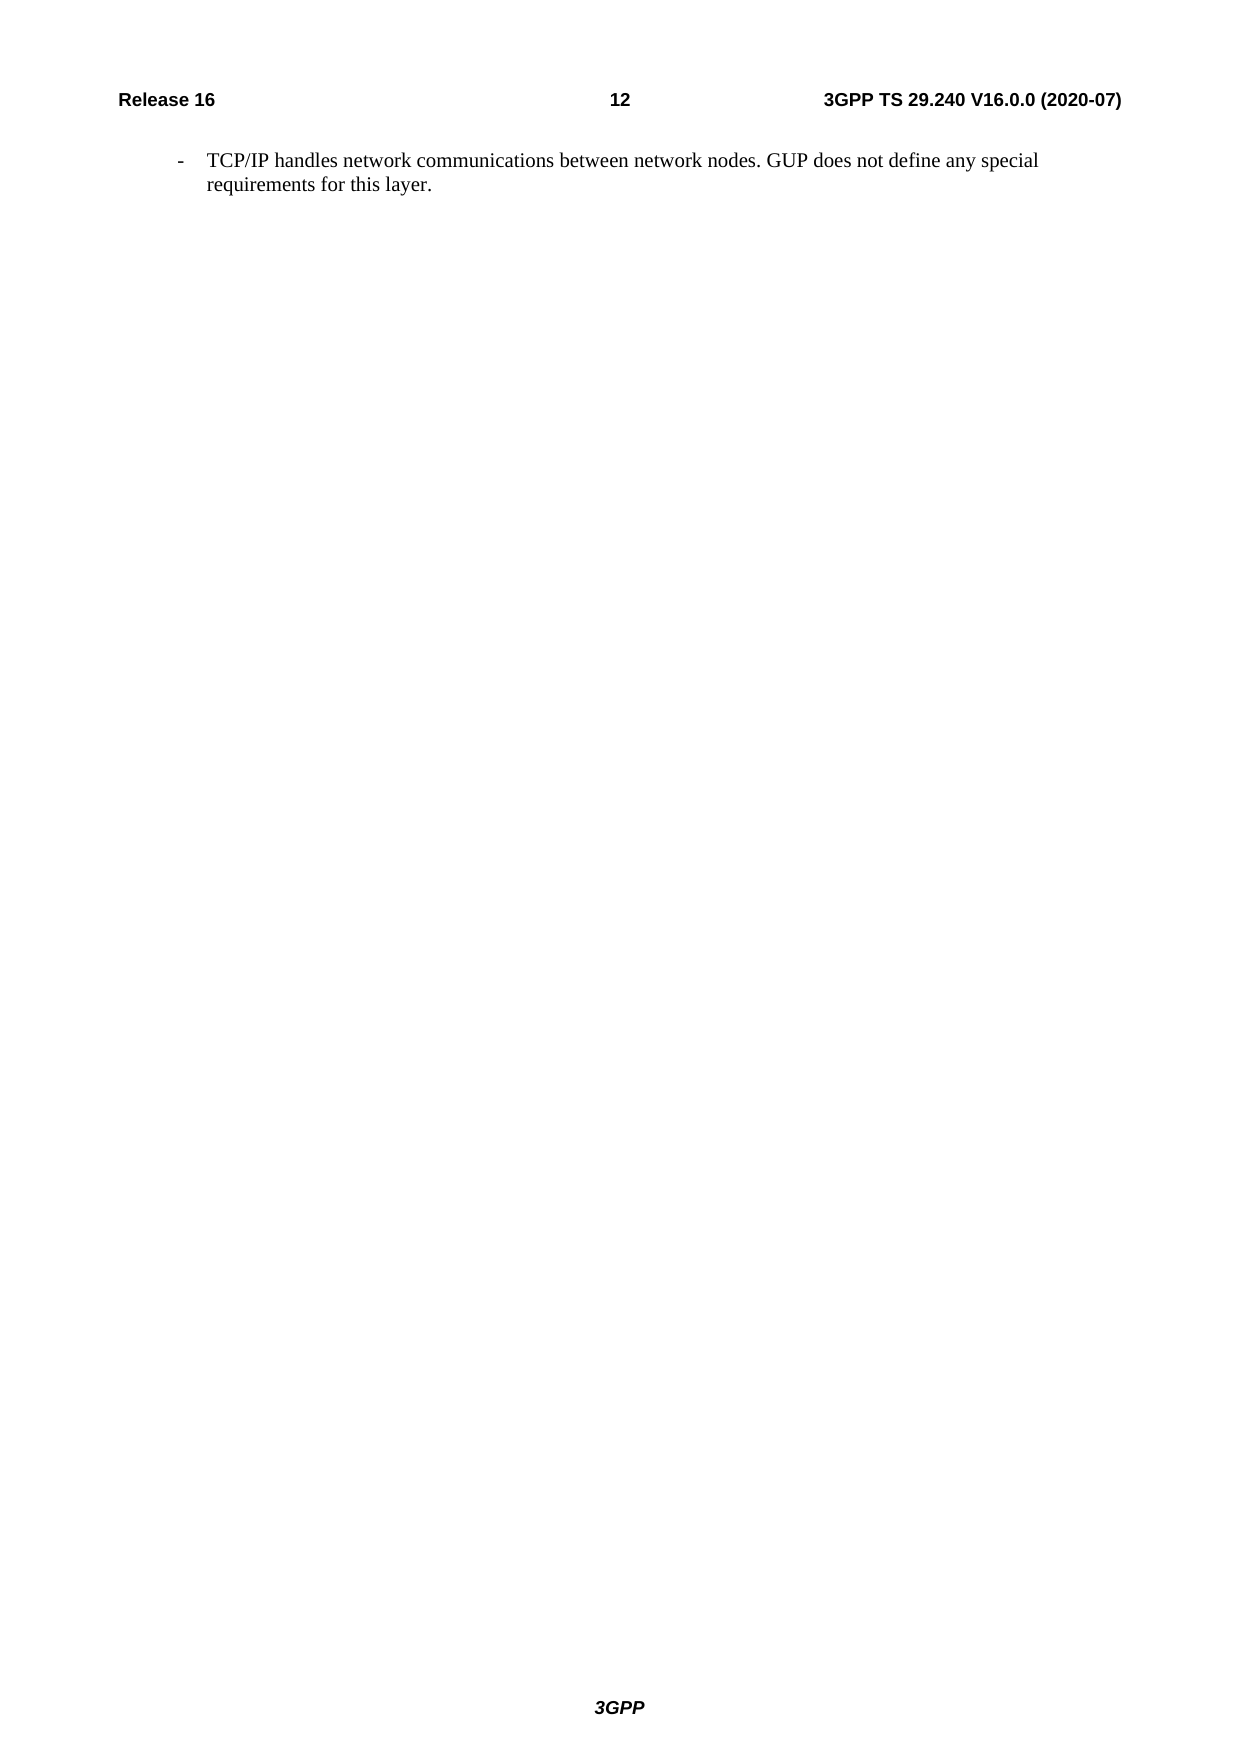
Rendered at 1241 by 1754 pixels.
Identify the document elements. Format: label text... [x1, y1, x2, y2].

text - TCP/IP handles network communications between network nodes. GUP does not define any special requirements for this layer. [177, 147, 1122, 196]
